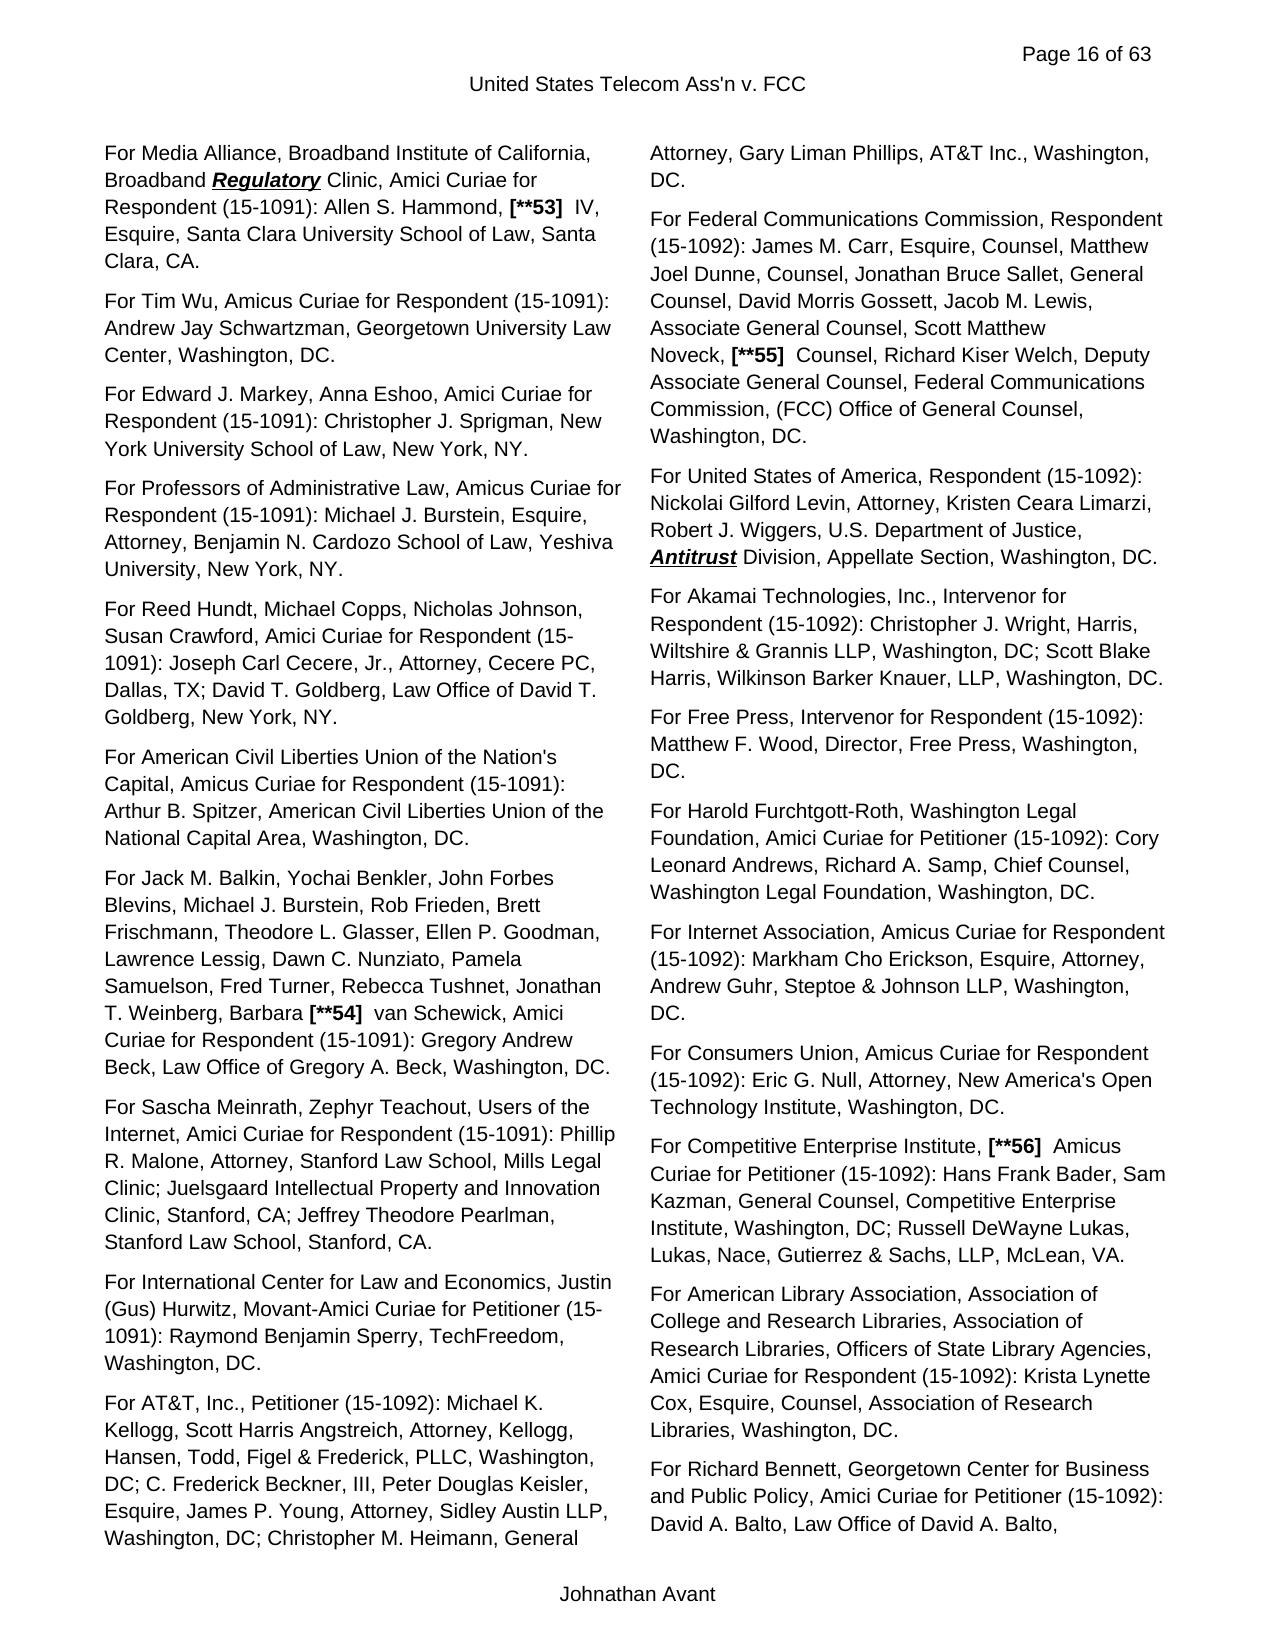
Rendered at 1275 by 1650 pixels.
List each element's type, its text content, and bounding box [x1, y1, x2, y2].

text For Sascha Meinrath, Zephyr Teachout, Users of the Internet, Amici Curiae for Respondent (15-1091): Phillip R. Malone, Attorney, Stanford Law School, Mills Legal Clinic; Juelsgaard Intellectual Property and Innovation Clinic, Stanford, CA; Jeffrey Theodore Pearlman, Stanford Law School, Stanford, CA. [104, 1092, 625, 1254]
text For Akamai Technologies, Inc., Intervenor for Respondent (15-1092): Christopher J. Wright, Harris, Wiltshire & Grannis LLP, Washington, DC; Scott Blake Harris, Wilkinson Barker Knauer, LLP, Washington, DC. [650, 581, 1171, 689]
text For Competitive Enterprise Institute, [**56] Amicus Curiae for Petitioner (15-1092): Hans Frank Bader, Sam Kazman, General Counsel, Competitive Enterprise Institute, Washington, DC; Russell DeWayne Lukas, Lukas, Nace, Gutierrez & Sachs, LLP, McLean, VA. [650, 1131, 1171, 1267]
text For Edward J. Markey, Anna Eshoo, Amici Curiae for Respondent (15-1091): Christopher J. Sprigman, New York University School of Law, New York, NY. [104, 379, 625, 460]
text For International Center for Law and Economics, Justin (Gus) Hurwitz, Movant-Amici Curiae for Petitioner (15-1091): Raymond Benjamin Sperry, TechFreedom, Washington, DC. [104, 1267, 625, 1375]
text For Jack M. Balkin, Yochai Benkler, John Forbes Blevins, Michael J. Burstein, Rob Frieden, Brett Frischmann, Theodore L. Glasser, Ellen P. Goodman, Lawrence Lessig, Dawn C. Nunziato, Pamela Samuelson, Fred Turner, Rebecca Tushnet, Jonathan T. Weinberg, Barbara [**54] van Schewick, Amici Curiae for Respondent (15-1091): Gregory Andrew Beck, Law Office of Gregory A. Beck, Washington, DC. [104, 862, 625, 1079]
text For AT&T, Inc., Petitioner (15-1092): Michael K. Kellogg, Scott Harris Angstreich, Attorney, Kellogg, Hansen, Todd, Figel & Frederick, PLLC, Washington, DC; C. Frederick Beckner, III, Peter Douglas Keisler, Esquire, James P. Young, Attorney, Sidley Austin LLP, Washington, DC; Christopher M. Heimann, General Attorney, Gary Liman Phillips, AT&T Inc., Washington, DC. [650, 137, 1171, 192]
text For AT&T, Inc., Petitioner (15-1092): Michael K. Kellogg, Scott Harris Angstreich, Attorney, Kellogg, Hansen, Todd, Figel & Frederick, PLLC, Washington, DC; C. Frederick Beckner, III, Peter Douglas Keisler, Esquire, James P. Young, Attorney, Sidley Austin LLP, Washington, DC; Christopher M. Heimann, General Attorney, Gary Liman Phillips, AT&T Inc., Washington, DC. [104, 1387, 625, 1550]
text For Media Alliance, Broadband Institute of California, Broadband Regulatory Clinic, Amici Curiae for Respondent (15-1091): Allen S. Hammond, [**53] IV, Esquire, Santa Clara University School of Law, Santa Clara, CA. [104, 137, 625, 273]
text For Reed Hundt, Michael Copps, Nicholas Johnson, Susan Crawford, Amici Curiae for Respondent (15-1091): Joseph Carl Cecere, Jr., Attorney, Cecere PC, Dallas, TX; David T. Goldberg, Law Office of David T. Goldberg, New York, NY. [104, 594, 625, 729]
text For Federal Communications Commission, Respondent (15-1092): James M. Carr, Esquire, Counsel, Matthew Joel Dunne, Counsel, Jonathan Bruce Sallet, General Counsel, David Morris Gossett, Jacob M. Lewis, Associate General Counsel, Scott Matthew Noveck, [**55] Counsel, Richard Kiser Welch, Deputy Associate General Counsel, Federal Communications Commission, (FCC) Office of General Counsel, Washington, DC. [650, 204, 1171, 448]
text For Tim Wu, Amicus Curiae for Respondent (15-1091): Andrew Jay Schwartzman, Georgetown University Law Center, Washington, DC. [104, 285, 625, 367]
text For American Civil Liberties Union of the Nation's Capital, Amicus Curiae for Respondent (15-1091): Arthur B. Spitzer, American Civil Liberties Union of the National Capital Area, Washington, DC. [104, 742, 625, 850]
text For Harold Furchtgott-Roth, Washington Legal Foundation, Amici Curiae for Petitioner (15-1092): Cory Leonard Andrews, Richard A. Samp, Chief Counsel, Washington Legal Foundation, Washington, DC. [650, 796, 1171, 904]
text For Professors of Administrative Law, Amicus Curiae for Respondent (15-1091): Michael J. Burstein, Esquire, Attorney, Benjamin N. Cardozo School of Law, Yeshiva University, New York, NY. [104, 473, 625, 581]
text For United States of America, Respondent (15-1092): Nickolai Gilford Levin, Attorney, Kristen Ceara Limarzi, Robert J. Wiggers, U.S. Department of Justice, Antitrust Division, Appellate Section, Washington, DC. [650, 460, 1171, 569]
text For Consumers Union, Amicus Curiae for Respondent (15-1092): Eric G. Null, Attorney, New America's Open Technology Institute, Washington, DC. [650, 1037, 1171, 1119]
text For Free Press, Intervenor for Respondent (15-1092): Matthew F. Wood, Director, Free Press, Washington, DC. [650, 702, 1171, 783]
text For American Library Association, Association of College and Research Libraries, Association of Research Libraries, Officers of State Library Agencies, Amici Curiae for Respondent (15-1092): Krista Lynette Cox, Esquire, Counsel, Association of Research Libraries, Washington, DC. [650, 1279, 1171, 1442]
text For Internet Association, Amicus Curiae for Respondent (15-1092): Markham Cho Erickson, Esquire, Attorney, Andrew Guhr, Steptoe & Johnson LLP, Washington, DC. [650, 917, 1171, 1025]
